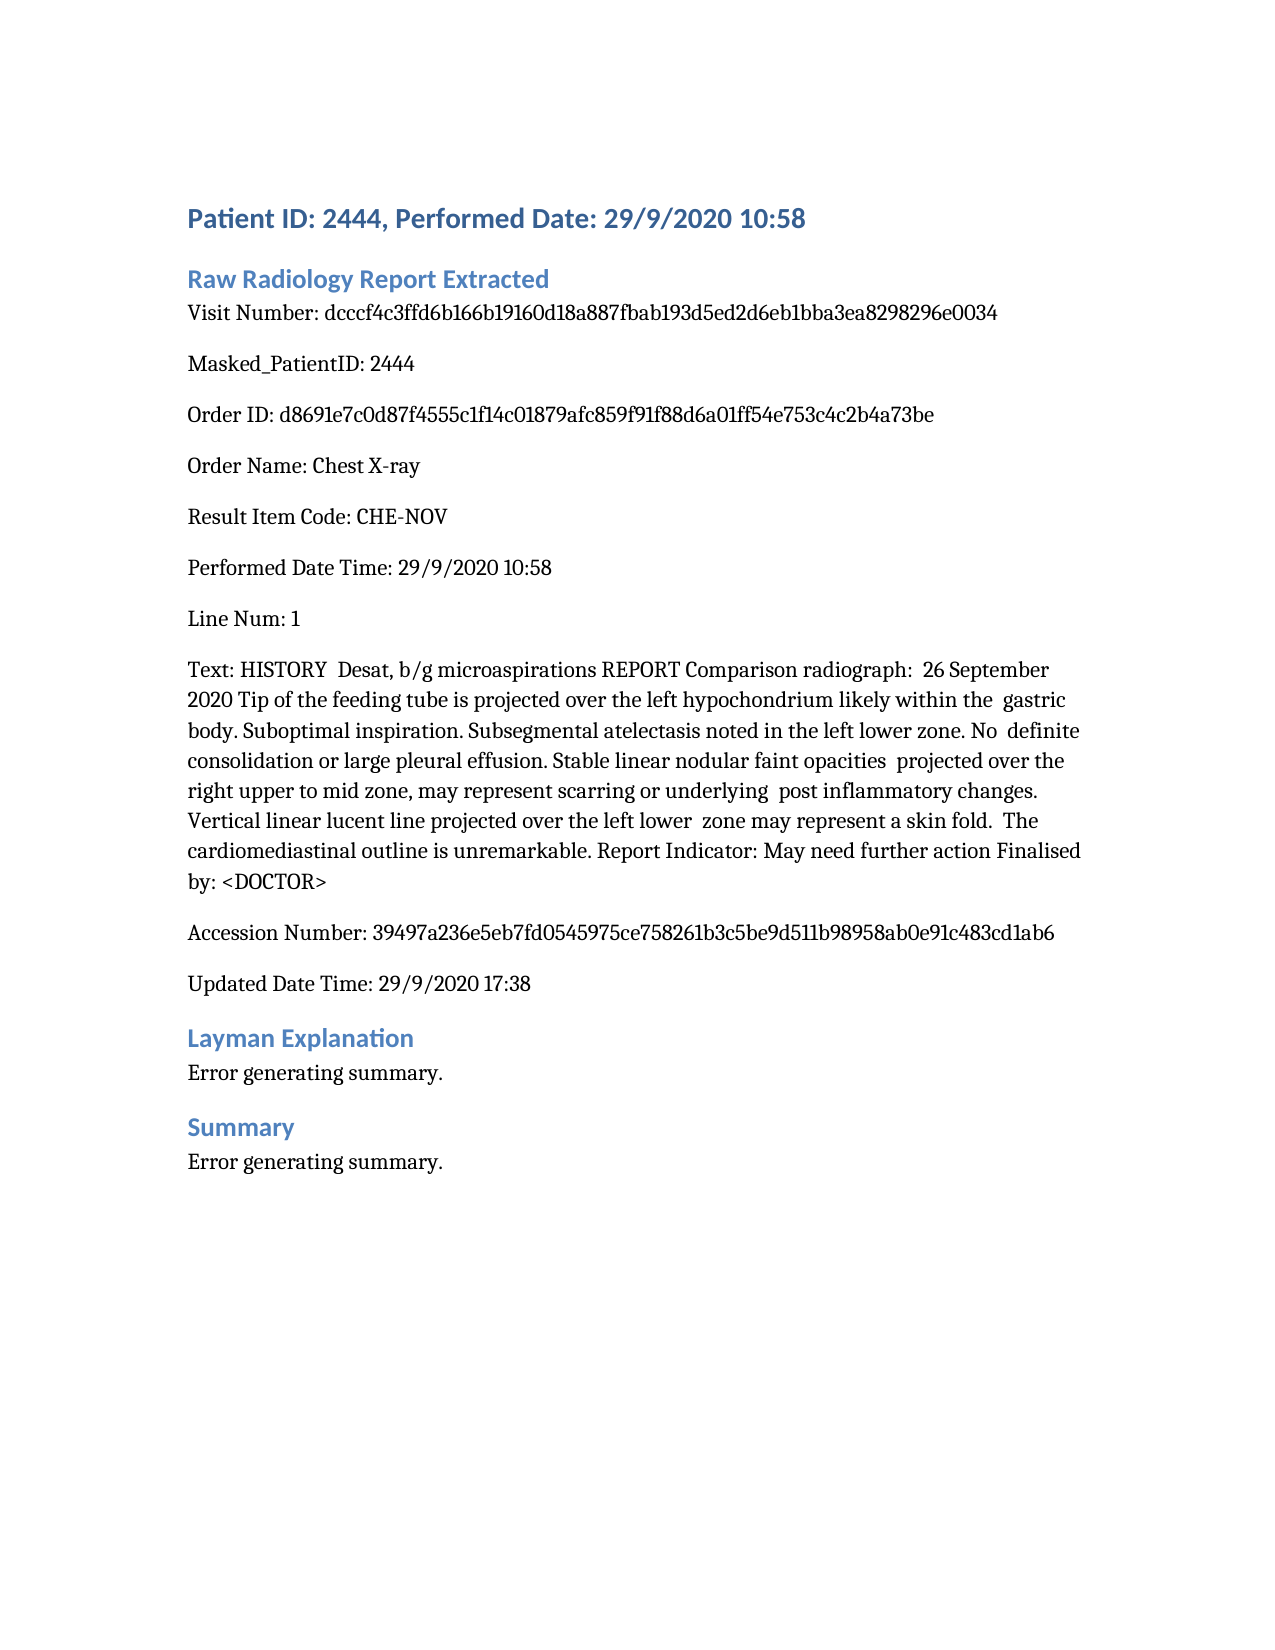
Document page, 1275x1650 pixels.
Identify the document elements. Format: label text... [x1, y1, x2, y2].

text Updated Date Time: 29/9/2020 17:38 [187, 971, 1087, 997]
text Error generating summary. [187, 1148, 1087, 1175]
text Text: HISTORY Desat, b/g microaspirations REPORT Comparison radiograph: 26 September 2020 Tip of the feeding tube is projected over the left hypochondrium likely within the gastric body. Suboptimal inspiration. Subsegmental atelectasis noted in the left lower zone. No definite consolidation or large pleural effusion. Stable linear nodular faint opacities projected over the right upper to mid zone, may represent scarring or underlying post inflammatory changes. Vertical linear lucent line projected over the left lower zone may represent a skin fold. The cardiomediastinal outline is unremarkable. Report Indicator: May need further action Finalised by: <DOCTOR> [187, 657, 1087, 895]
text Result Item Code: CHE-NOV [187, 504, 1087, 530]
text Visit Number: dcccf4c3ffd6b166b19160d18a887fbab193d5ed2d6eb1bba3ea8298296e0034 [187, 300, 1087, 326]
text Order Name: Chest X-ray [187, 453, 1087, 479]
subtitle Raw Radiology Report Extracted [187, 262, 1087, 295]
subtitle Layman Explanation [187, 1022, 1087, 1054]
text Performed Date Time: 29/9/2020 10:58 [187, 555, 1087, 581]
text Line Num: 1 [187, 606, 1087, 632]
text Masked_PatientID: 2444 [187, 351, 1087, 377]
subtitle Patient ID: 2444, Performed Date: 29/9/2020 10:58 [187, 200, 1087, 236]
text Order ID: d8691e7c0d87f4555c1f14c01879afc859f91f88d6a01ff54e753c4c2b4a73be [187, 402, 1087, 428]
text Accession Number: 39497a236e5eb7fd0545975ce758261b3c5be9d511b98958ab0e91c483cd1ab6 [187, 919, 1087, 946]
text Error generating summary. [187, 1059, 1087, 1086]
subtitle Summary [187, 1111, 1087, 1143]
